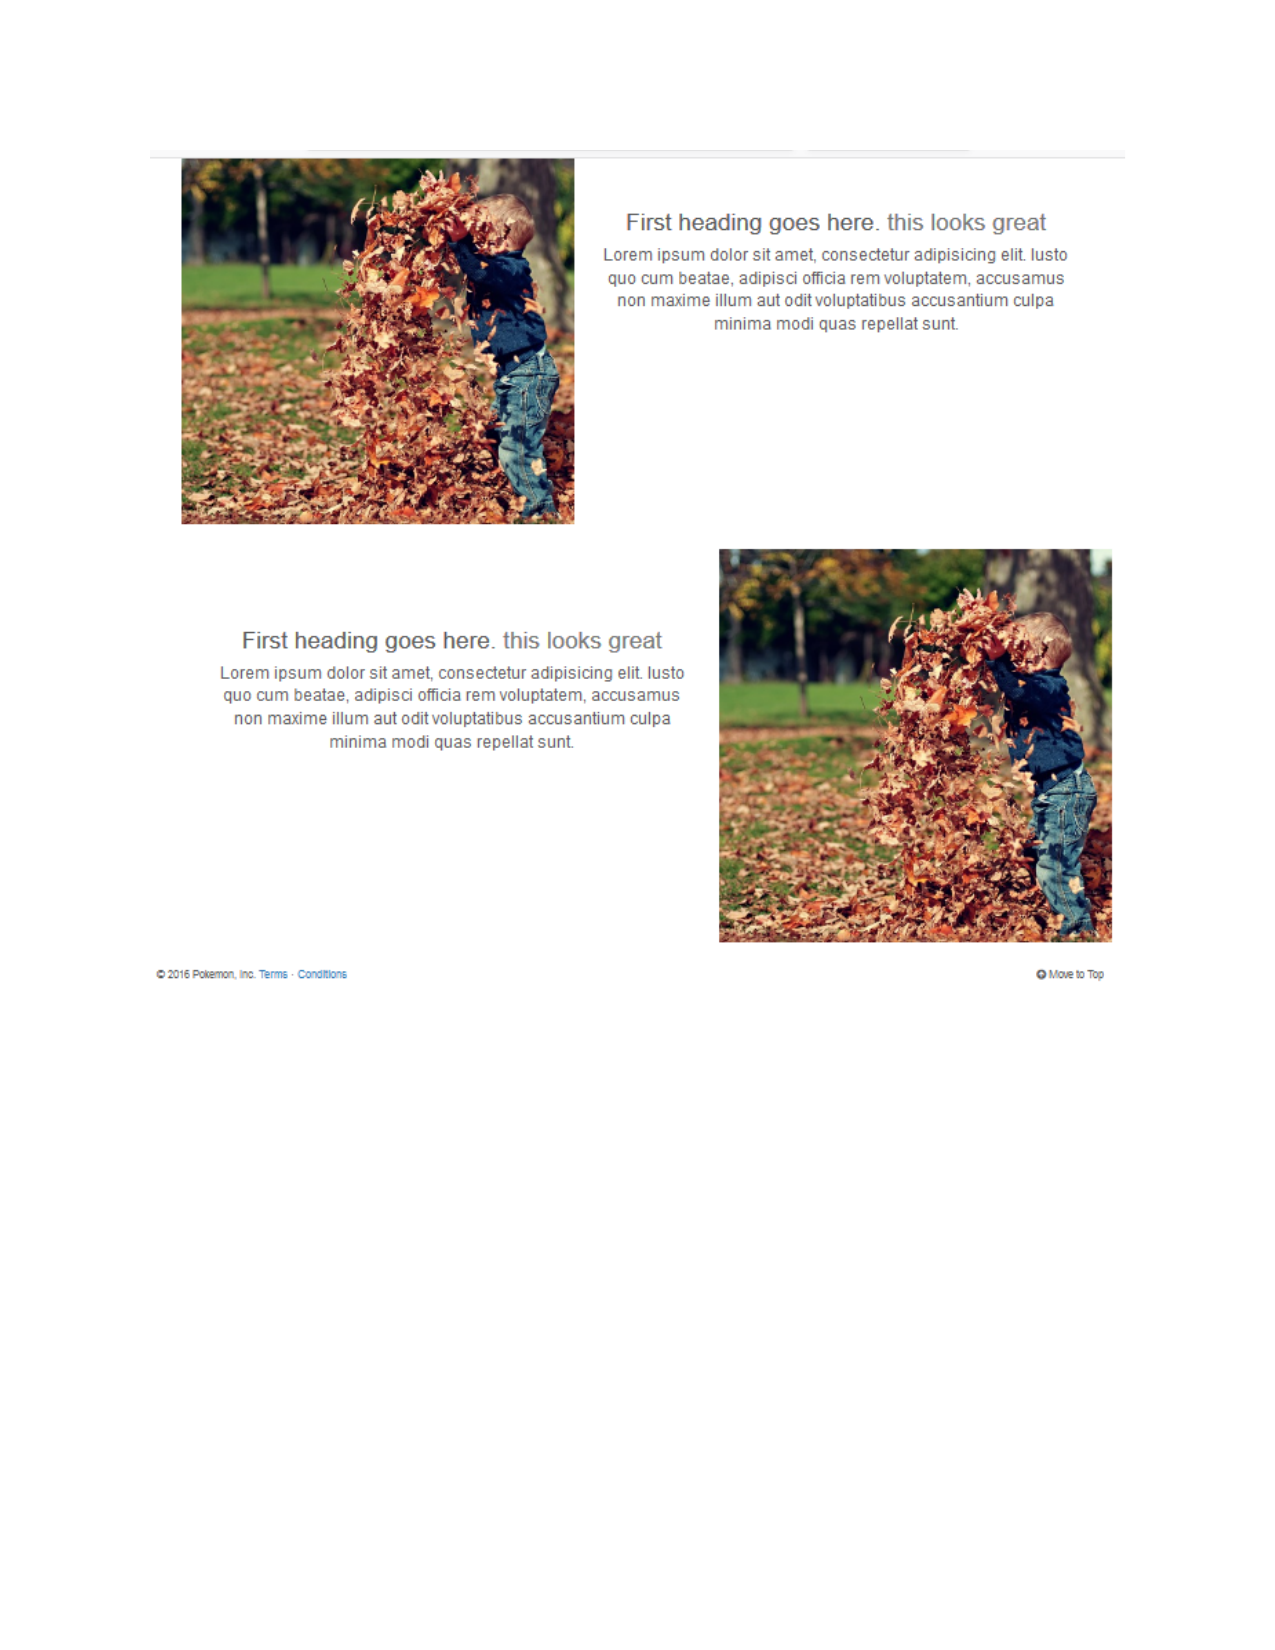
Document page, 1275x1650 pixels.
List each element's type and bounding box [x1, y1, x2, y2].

picture [150, 150, 1125, 995]
